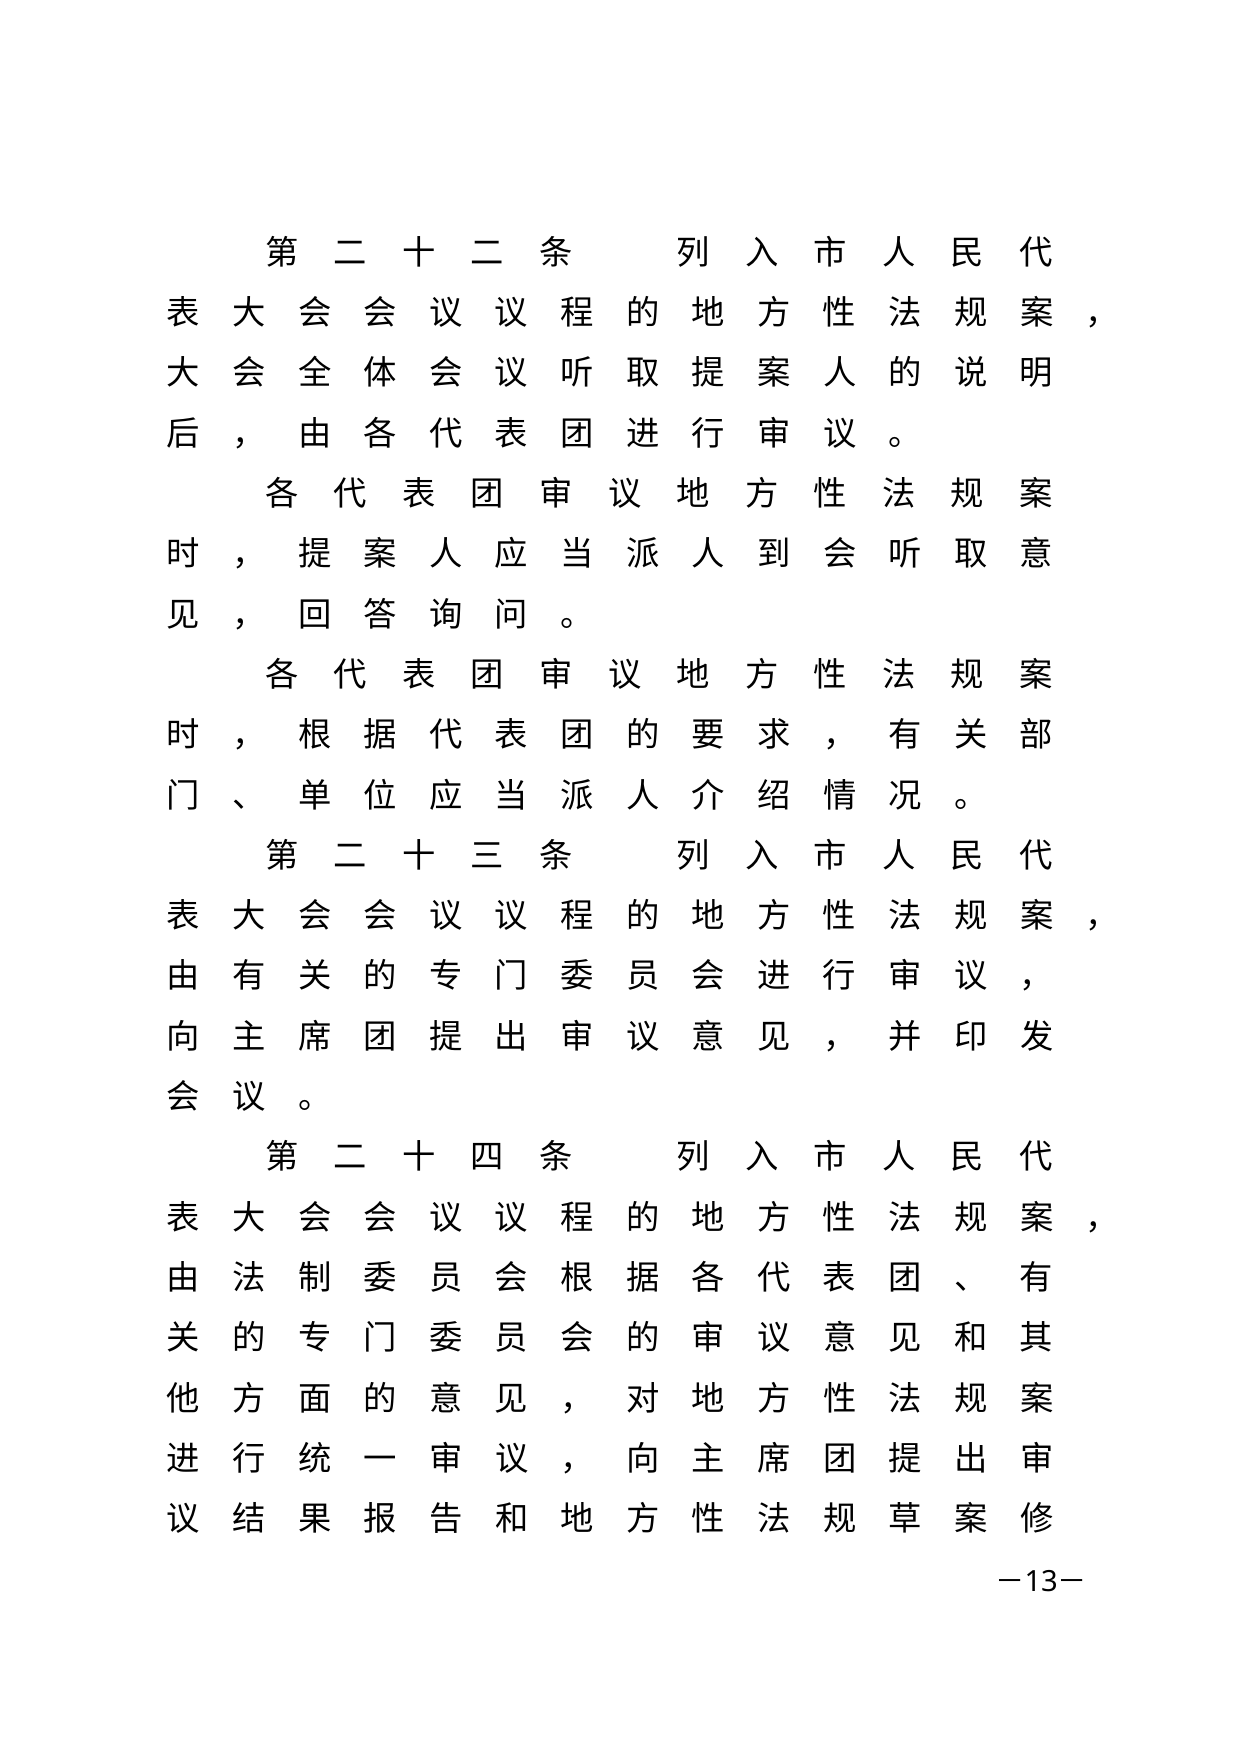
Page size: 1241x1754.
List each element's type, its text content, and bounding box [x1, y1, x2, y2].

text 各代表团审议地方性法规案时，根据代表团的要求，有关部门、单位应当派人介绍情况。 [167, 642, 1085, 823]
text 第二十三条 列入市人民代表大会会议议程的地方性法规案，由有关的专门委员会进行审议，向主席团提出审议意见，并印发会议。 [167, 823, 1085, 1124]
text 第二十四条 列入市人民代表大会会议议程的地方性法规案，由法制委员会根据各代表团、有关的专门委员会的审议意见和其他方面的意见，对地方性法规案进行统一审议，向主席团提出审议结果报告和地方性法规草案修改稿，对重要的不同意见应当在审议结果报告中予以说明，经主席团会议审议通过后，印发会议。 [167, 1124, 1085, 1546]
text 第二十二条 列入市人民代表大会会议议程的地方性法规案，大会全体会议听取提案人的说明后，由各代表团进行审议。 [167, 219, 1085, 461]
text 各代表团审议地方性法规案时，提案人应当派人到会听取意见，回答询问。 [167, 461, 1085, 642]
